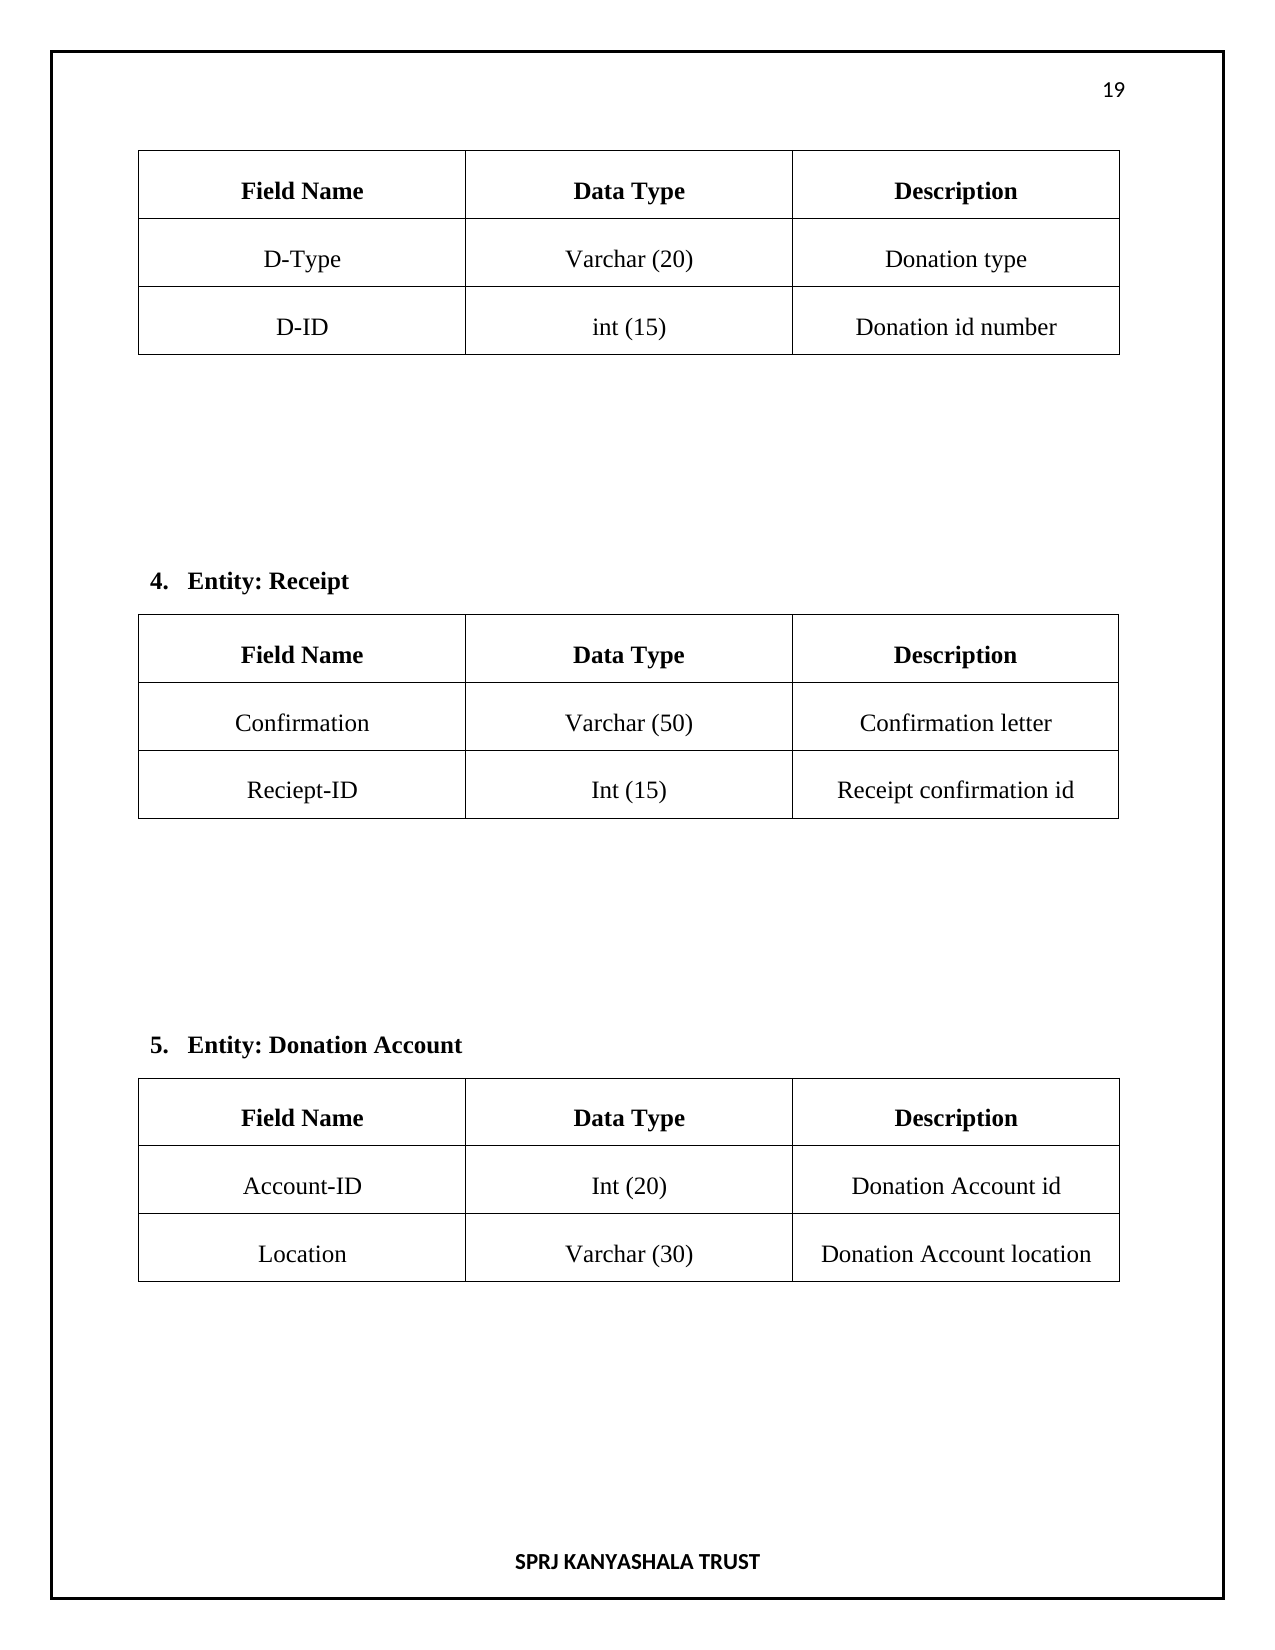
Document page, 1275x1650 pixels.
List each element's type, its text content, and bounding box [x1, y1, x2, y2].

table_cell Int (15) [466, 751, 792, 817]
table_cell Donation type [793, 219, 1119, 286]
table_cell Int (20) [466, 1146, 792, 1213]
table_header Description [793, 615, 1118, 682]
table_header Field Name [139, 151, 465, 218]
table_header Data Type [466, 1079, 792, 1145]
table_header Data Type [466, 151, 792, 218]
table_header Description [793, 151, 1119, 218]
list Entity: Receipt [150, 566, 1125, 595]
table_header Field Name [139, 1079, 465, 1145]
table_cell Donation id number [793, 287, 1119, 354]
table_cell Donation Account location [793, 1214, 1119, 1281]
table_cell Account-ID [139, 1146, 465, 1213]
table_cell Varchar (50) [466, 683, 792, 749]
table_cell Confirmation [139, 683, 465, 749]
table_cell Varchar (30) [466, 1214, 792, 1281]
table_cell Varchar (20) [466, 219, 792, 286]
table_cell Receipt confirmation id [793, 751, 1118, 817]
table_header Data Type [466, 615, 792, 682]
list Entity: Donation Account [150, 1030, 1125, 1058]
table_cell D-ID [139, 287, 465, 354]
table_cell Confirmation letter [793, 683, 1118, 749]
table_cell Location [139, 1214, 465, 1281]
table_cell Donation Account id [793, 1146, 1119, 1213]
table_cell D-Type [139, 219, 465, 286]
table_header Description [793, 1079, 1119, 1145]
table_header Field Name [139, 615, 465, 682]
table_cell int (15) [466, 287, 792, 354]
table_cell Reciept-ID [139, 751, 465, 817]
